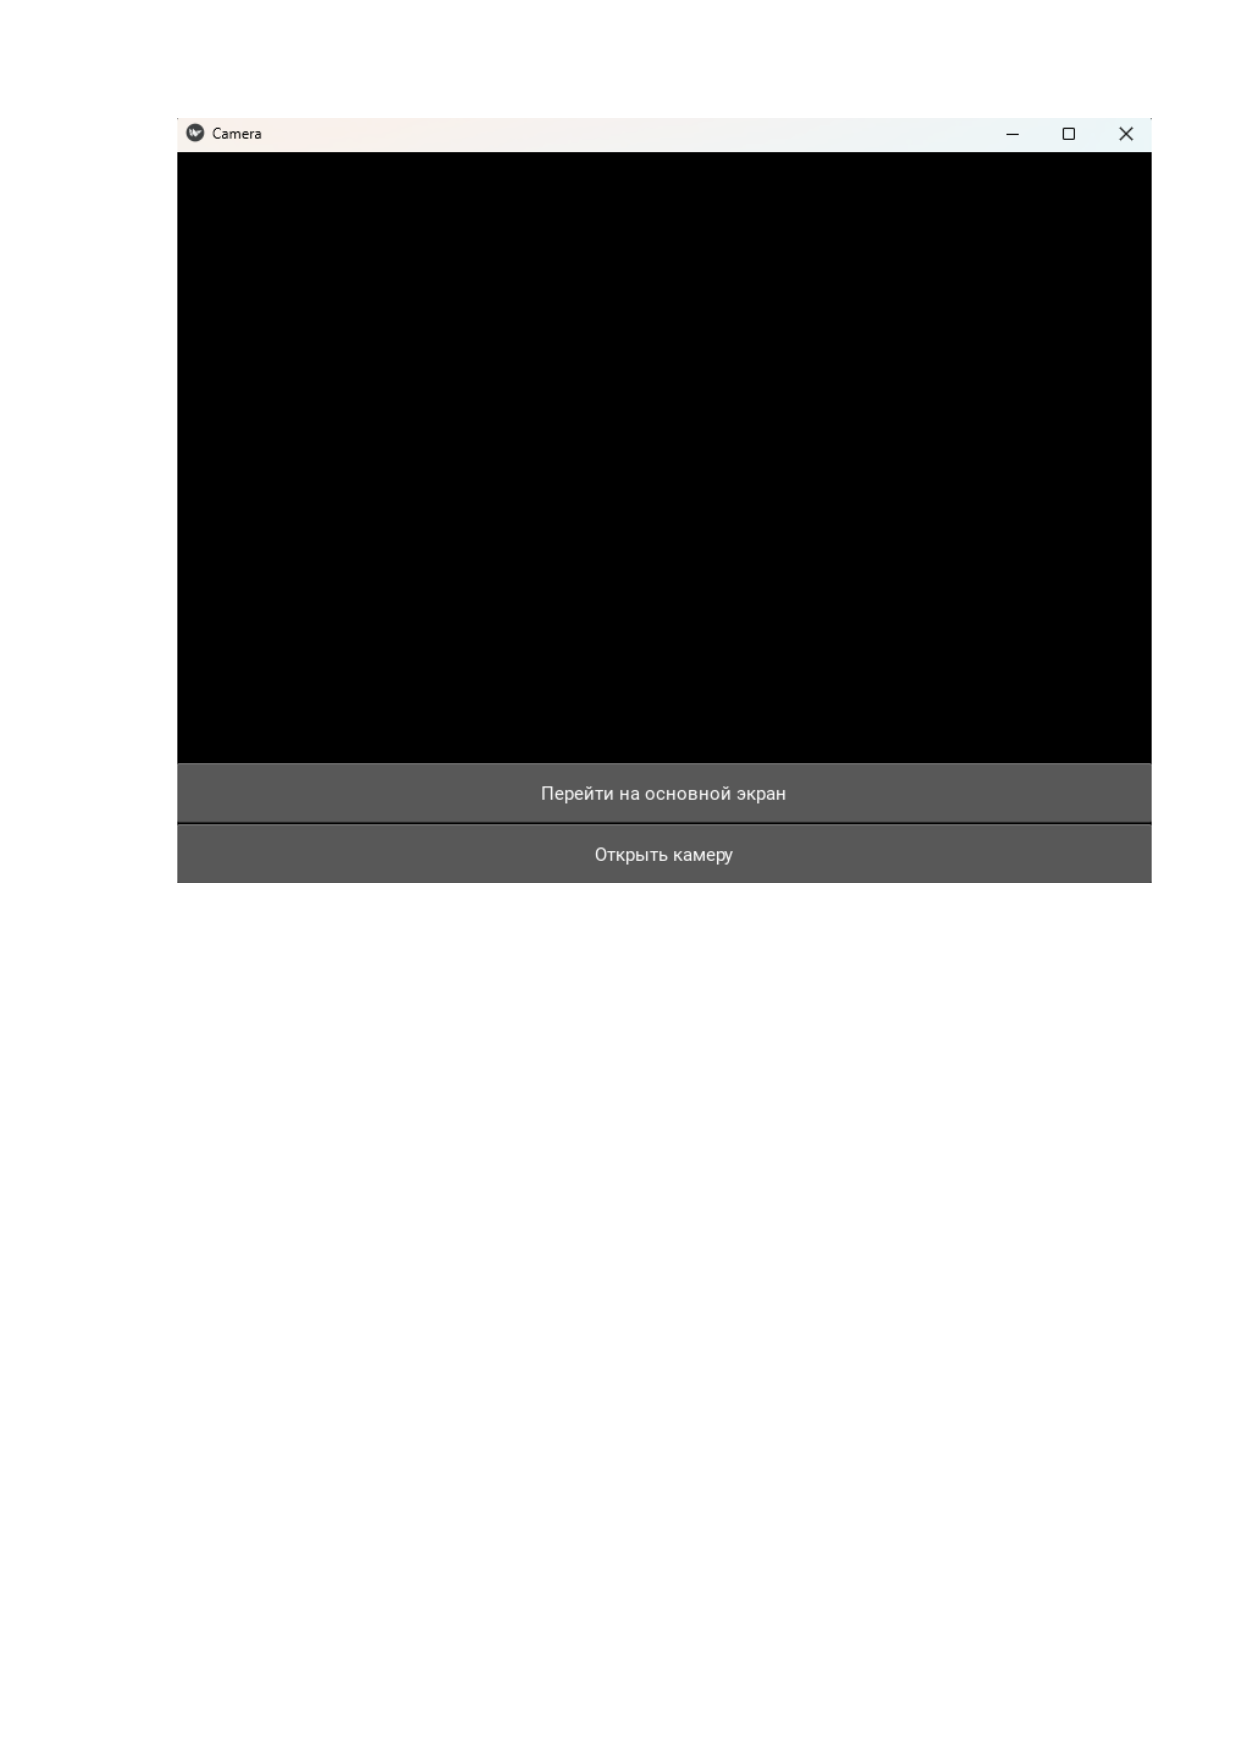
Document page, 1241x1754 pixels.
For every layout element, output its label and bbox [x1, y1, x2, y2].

picture [177, 118, 1152, 883]
